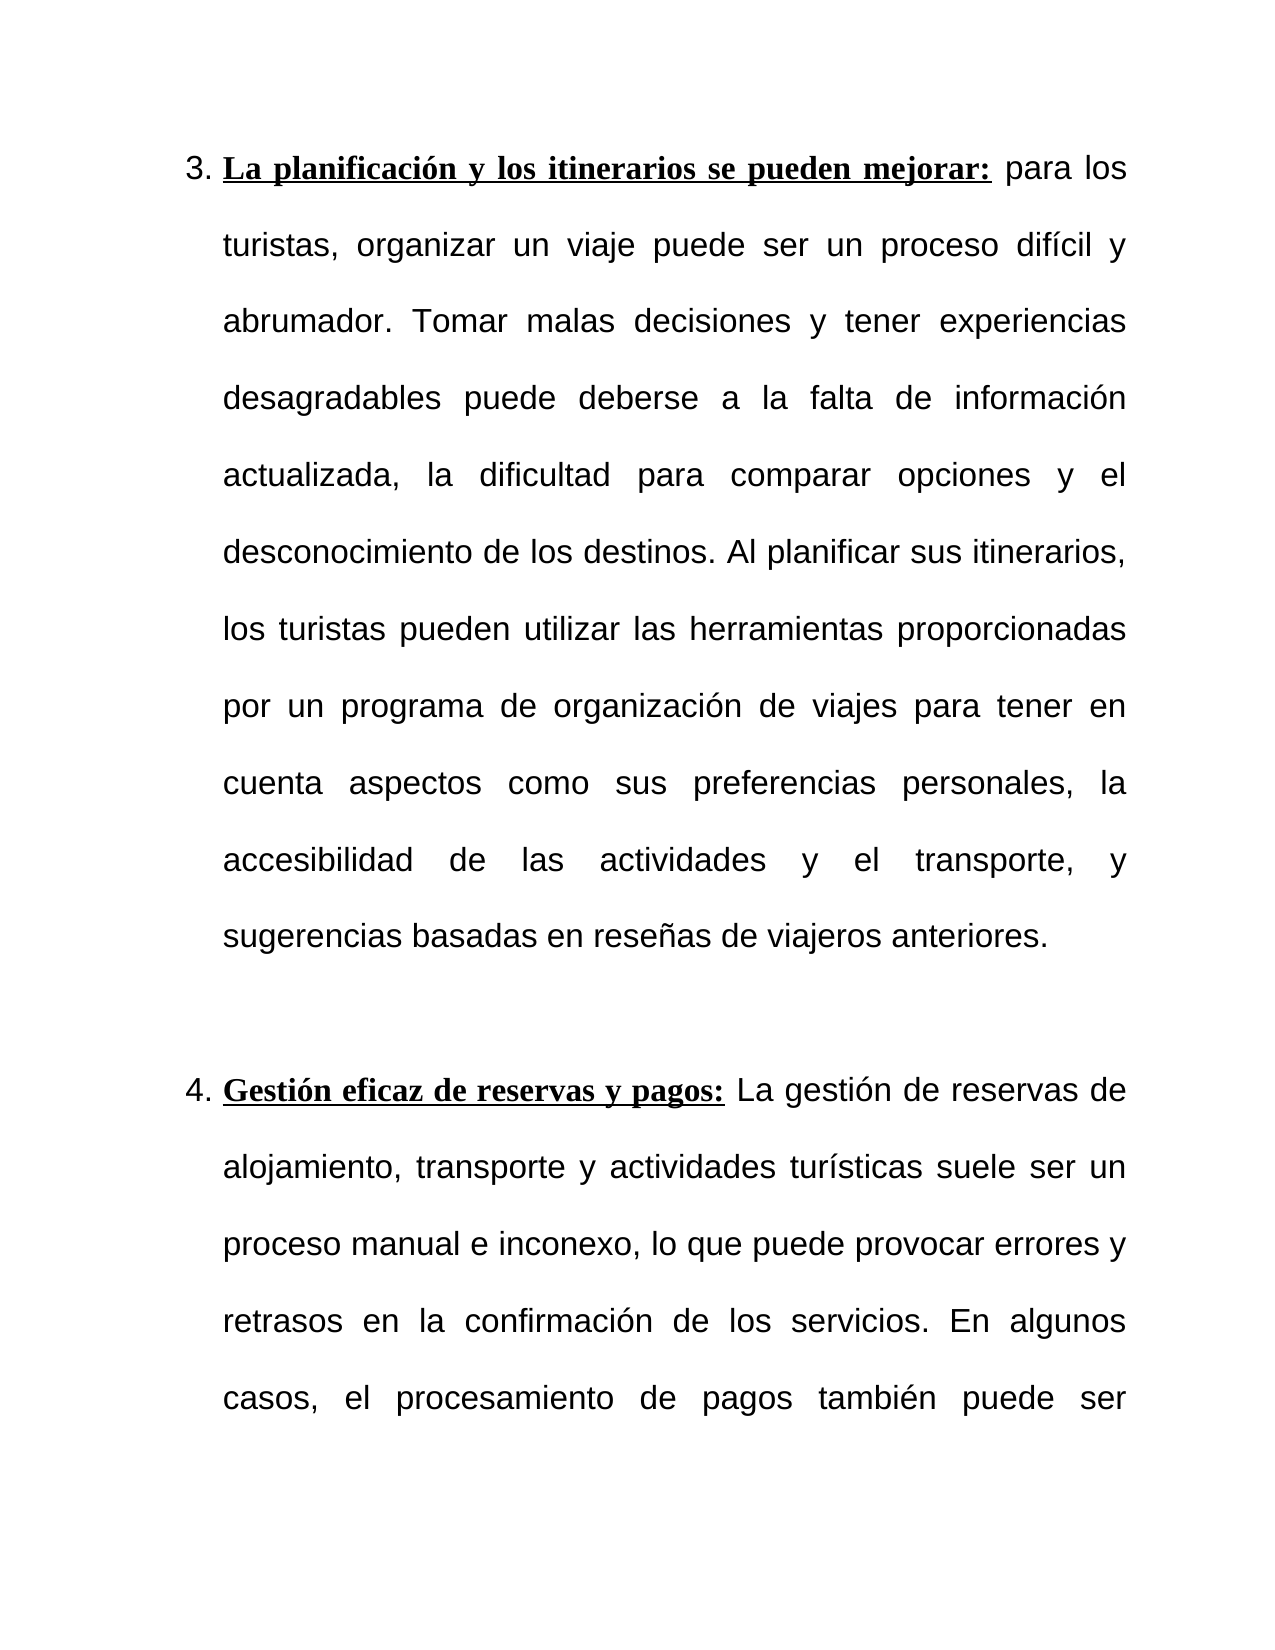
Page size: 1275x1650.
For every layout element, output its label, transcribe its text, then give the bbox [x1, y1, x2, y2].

list La planificación y los itinerarios se pueden mejorar: para los turistas, organizar un viaje puede ser un proceso difícil y abrumador. Tomar malas decisiones y tener experiencias desagradables puede deberse a la falta de información actualizada, la dificultad para comparar opciones y el desconocimiento de los destinos. Al planificar sus itinerarios, los turistas pueden utilizar las herramientas proporcionadas por un programa de organización de viajes para tener en cuenta aspectos como sus preferencias personales, la accesibilidad de las actividades y el transporte, y sugerencias basadas en reseñas de viajeros anteriores. [185, 148, 1127, 955]
